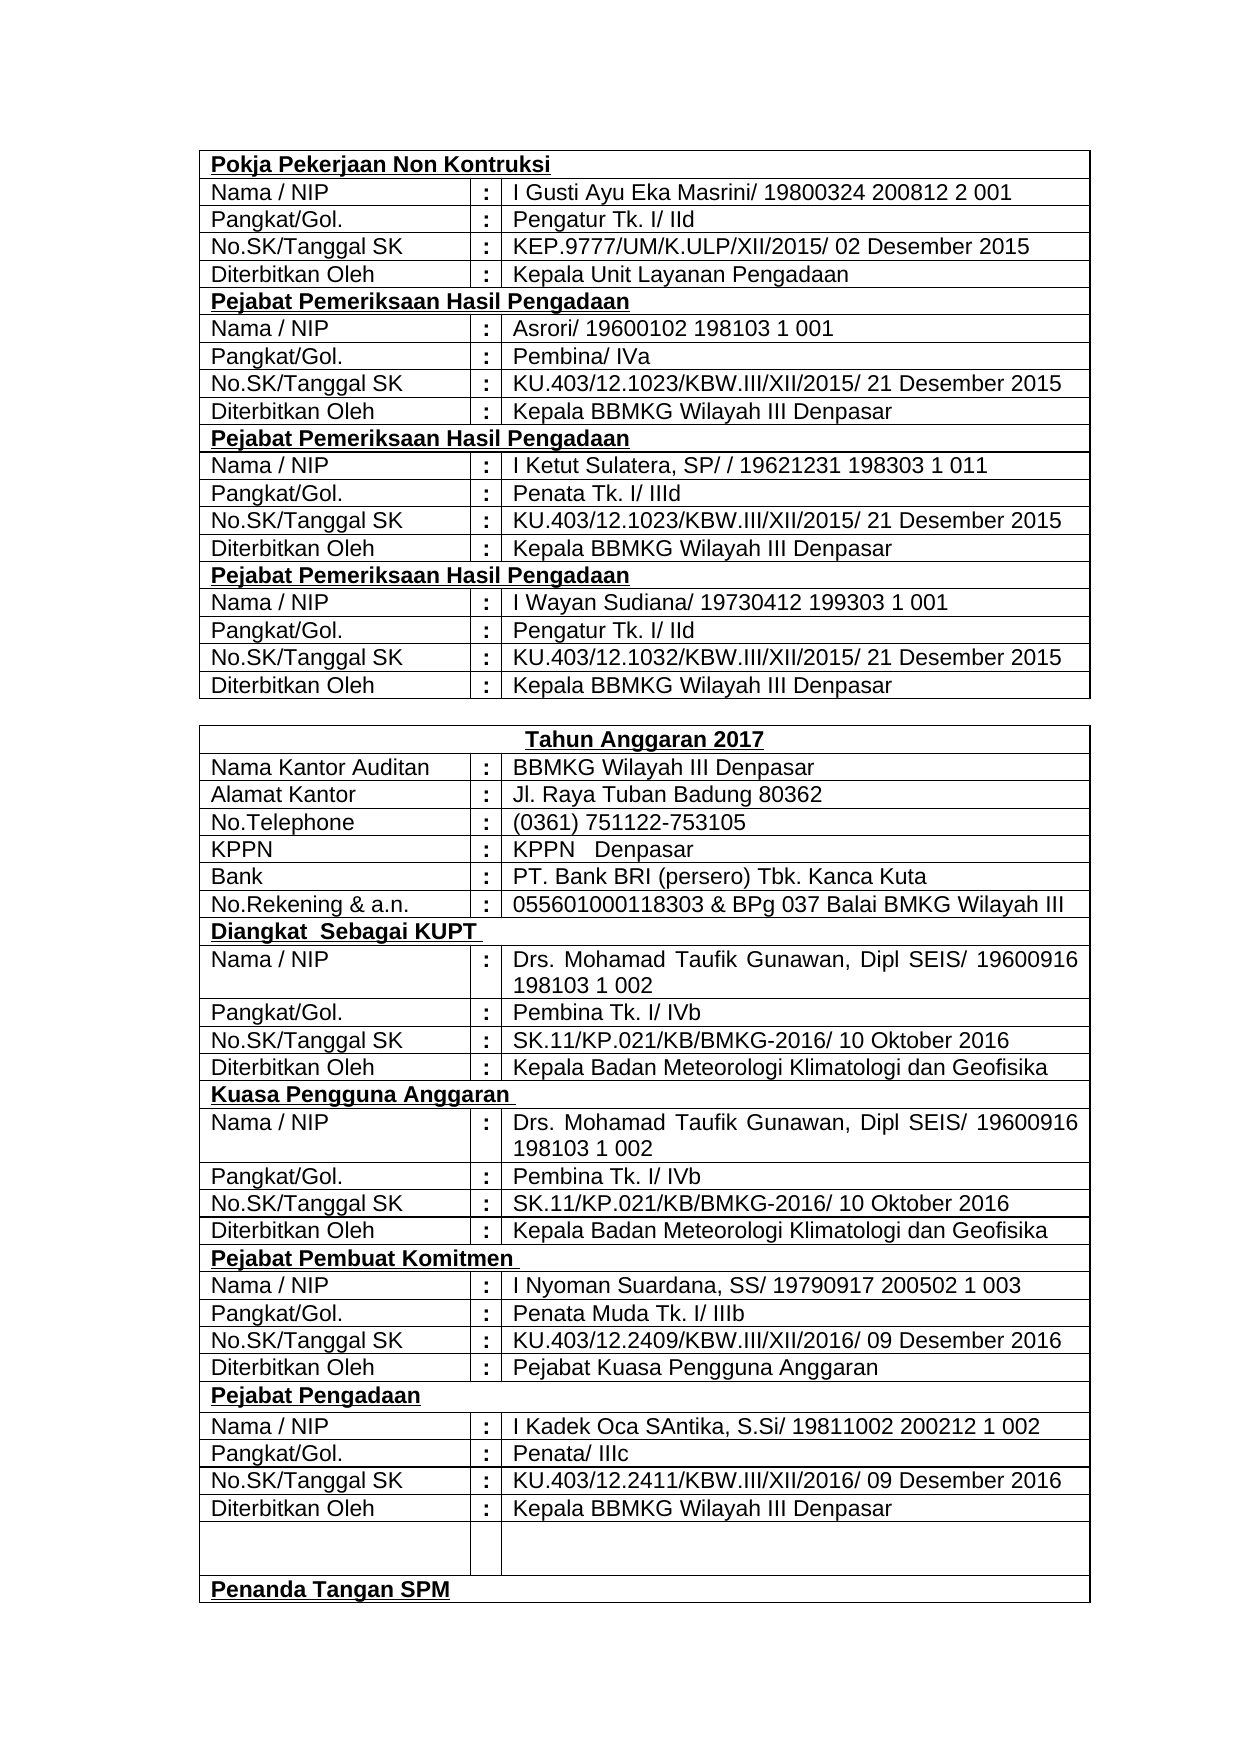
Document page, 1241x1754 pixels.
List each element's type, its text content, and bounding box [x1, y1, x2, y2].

table_cell : [471, 1413, 501, 1439]
table_cell : [471, 261, 501, 287]
table_cell : [471, 809, 501, 835]
table_cell Drs. Mohamad Taufik Gunawan, Dipl SEIS/ 19600916 198103 1 002 [502, 1109, 1089, 1162]
table_cell Pangkat/Gol. [200, 206, 470, 232]
table_cell No.SK/Tanggal SK [200, 1190, 470, 1216]
table_cell : [471, 398, 501, 424]
table_cell : [471, 315, 501, 342]
table_cell Pangkat/Gol. [200, 1163, 470, 1189]
table_cell Kepala Unit Layanan Pengadaan [502, 261, 1089, 287]
table_cell Alamat Kantor [200, 781, 470, 807]
table_cell Nama / NIP [200, 1109, 470, 1162]
table_cell Pejabat Pengadaan [200, 1382, 1089, 1412]
table_cell : [471, 589, 501, 616]
table_cell : [471, 1495, 501, 1521]
table_cell Kepala BBMKG Wilayah III Denpasar [502, 535, 1089, 561]
table_cell : [471, 1440, 501, 1466]
table_cell Nama / NIP [200, 589, 470, 616]
table_cell Pejabat Pemeriksaan Hasil Pengadaan [200, 288, 1089, 314]
table_cell Kepala BBMKG Wilayah III Denpasar [502, 1495, 1089, 1521]
table_cell Pokja Pekerjaan Non Kontruksi [200, 151, 1089, 177]
table_cell BBMKG Wilayah III Denpasar [502, 754, 1089, 780]
table_cell Kepala BBMKG Wilayah III Denpasar [502, 672, 1089, 698]
table_cell No.SK/Tanggal SK [200, 507, 470, 533]
table_cell Pejabat Pemeriksaan Hasil Pengadaan [200, 562, 1089, 588]
table_cell Diangkat Sebagai KUPT [200, 918, 1089, 944]
table_cell I Nyoman Suardana, SS/ 19790917 200502 1 003 [502, 1272, 1089, 1298]
table_cell 055601000118303 & BPg 037 Balai BMKG Wilayah III [502, 891, 1089, 917]
table_cell I Gusti Ayu Eka Masrini/ 19800324 200812 2 001 [502, 179, 1089, 205]
table_cell Pangkat/Gol. [200, 480, 470, 506]
table_cell KU.403/12.1032/KBW.III/XII/2015/ 21 Desember 2015 [502, 644, 1089, 671]
table_cell Nama / NIP [200, 179, 470, 205]
table_cell Penata Tk. I/ IIId [502, 480, 1089, 506]
table_cell : [471, 343, 501, 369]
table_cell [471, 1522, 501, 1575]
table_cell Pangkat/Gol. [200, 1440, 470, 1466]
table_cell Nama Kantor Auditan [200, 754, 470, 780]
table_cell : [471, 672, 501, 698]
table_cell No.SK/Tanggal SK [200, 370, 470, 397]
table_cell : [471, 206, 501, 232]
table_cell : [471, 1163, 501, 1189]
table_cell Pembina Tk. I/ IVb [502, 1163, 1089, 1189]
table_cell SK.11/KP.021/KB/BMKG-2016/ 10 Oktober 2016 [502, 1190, 1089, 1216]
table_cell Pembina Tk. I/ IVb [502, 999, 1089, 1026]
table_cell : [471, 1054, 501, 1080]
table_cell Pengatur Tk. I/ IId [502, 206, 1089, 232]
table_cell No.SK/Tanggal SK [200, 233, 470, 259]
table_cell : [471, 999, 501, 1026]
table_cell Jl. Raya Tuban Badung 80362 [502, 781, 1089, 807]
table_cell : [471, 1190, 501, 1216]
table_cell I Ketut Sulatera, SP/ / 19621231 198303 1 011 [502, 453, 1089, 479]
table_cell PT. Bank BRI (persero) Tbk. Kanca Kuta [502, 863, 1089, 890]
table_cell Diterbitkan Oleh [200, 672, 470, 698]
table_cell No.SK/Tanggal SK [200, 1327, 470, 1353]
table_cell KPPN [200, 836, 470, 862]
table_cell Penata Muda Tk. I/ IIIb [502, 1300, 1089, 1326]
table_cell Pangkat/Gol. [200, 343, 470, 369]
table_cell : [471, 535, 501, 561]
table_cell : [471, 1354, 501, 1381]
table_header Tahun Anggaran 2017 [200, 726, 1089, 753]
table_cell Nama / NIP [200, 1413, 470, 1439]
table_cell : [471, 1272, 501, 1298]
table_cell No.SK/Tanggal SK [200, 644, 470, 671]
table_cell Kepala BBMKG Wilayah III Denpasar [502, 398, 1089, 424]
table_cell : [471, 1027, 501, 1053]
table_cell : [471, 754, 501, 780]
table_cell Diterbitkan Oleh [200, 1354, 470, 1381]
table_cell : [471, 507, 501, 533]
table_cell : [471, 480, 501, 506]
table_cell : [471, 1327, 501, 1353]
table_cell Pejabat Pembuat Komitmen [200, 1245, 1089, 1271]
table_cell No.Rekening & a.n. [200, 891, 470, 917]
table_cell Pangkat/Gol. [200, 999, 470, 1026]
table_cell Diterbitkan Oleh [200, 261, 470, 287]
table_cell : [471, 1218, 501, 1244]
table_cell Bank [200, 863, 470, 890]
table_cell Kepala Badan Meteorologi Klimatologi dan Geofisika [502, 1054, 1089, 1080]
table_cell I Kadek Oca SAntika, S.Si/ 19811002 200212 1 002 [502, 1413, 1089, 1439]
table_cell Diterbitkan Oleh [200, 1054, 470, 1080]
table_cell Pangkat/Gol. [200, 1300, 470, 1326]
table_cell Pejabat Pemeriksaan Hasil Pengadaan [200, 425, 1089, 451]
table_cell Drs. Mohamad Taufik Gunawan, Dipl SEIS/ 19600916 198103 1 002 [502, 946, 1089, 998]
table_cell Diterbitkan Oleh [200, 1495, 470, 1521]
table_cell : [471, 1468, 501, 1494]
table_cell Asrori/ 19600102 198103 1 001 [502, 315, 1089, 342]
table_cell Diterbitkan Oleh [200, 535, 470, 561]
table_cell Nama / NIP [200, 946, 470, 998]
table_cell Pangkat/Gol. [200, 617, 470, 643]
table_cell : [471, 836, 501, 862]
table_cell KU.403/12.2409/KBW.III/XII/2016/ 09 Desember 2016 [502, 1327, 1089, 1353]
table_cell : [471, 946, 501, 998]
table_cell : [471, 891, 501, 917]
table_cell SK.11/KP.021/KB/BMKG-2016/ 10 Oktober 2016 [502, 1027, 1089, 1053]
table_cell Penata/ IIIc [502, 1440, 1089, 1466]
table_cell Diterbitkan Oleh [200, 398, 470, 424]
table_cell (0361) 751122-753105 [502, 809, 1089, 835]
table_cell KU.403/12.1023/KBW.III/XII/2015/ 21 Desember 2015 [502, 370, 1089, 397]
table_cell Nama / NIP [200, 1272, 470, 1298]
table_cell [502, 1522, 1089, 1575]
table_cell No.SK/Tanggal SK [200, 1468, 470, 1494]
table_cell Nama / NIP [200, 315, 470, 342]
table_cell Pembina/ IVa [502, 343, 1089, 369]
table_cell Pengatur Tk. I/ IId [502, 617, 1089, 643]
table_cell : [471, 644, 501, 671]
table_cell Nama / NIP [200, 453, 470, 479]
table_cell No.Telephone [200, 809, 470, 835]
table_cell : [471, 453, 501, 479]
table_cell Penanda Tangan SPM [200, 1576, 1089, 1602]
table_cell Kuasa Pengguna Anggaran [200, 1081, 1089, 1108]
table_cell : [471, 863, 501, 890]
table_cell : [471, 617, 501, 643]
table_cell Diterbitkan Oleh [200, 1218, 470, 1244]
table_cell : [471, 370, 501, 397]
table_cell I Wayan Sudiana/ 19730412 199303 1 001 [502, 589, 1089, 616]
table_cell Kepala Badan Meteorologi Klimatologi dan Geofisika [502, 1218, 1089, 1244]
table_cell KPPN Denpasar [502, 836, 1089, 862]
table_cell : [471, 1300, 501, 1326]
table_cell : [471, 179, 501, 205]
table_cell : [471, 781, 501, 807]
table_cell Pejabat Kuasa Pengguna Anggaran [502, 1354, 1089, 1381]
table_cell [200, 1522, 470, 1575]
table_cell No.SK/Tanggal SK [200, 1027, 470, 1053]
table_cell KU.403/12.2411/KBW.III/XII/2016/ 09 Desember 2016 [502, 1468, 1089, 1494]
table_cell : [471, 1109, 501, 1162]
table_cell : [471, 233, 501, 259]
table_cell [502, 233, 1089, 259]
table_cell KU.403/12.1023/KBW.III/XII/2015/ 21 Desember 2015 [502, 507, 1089, 533]
